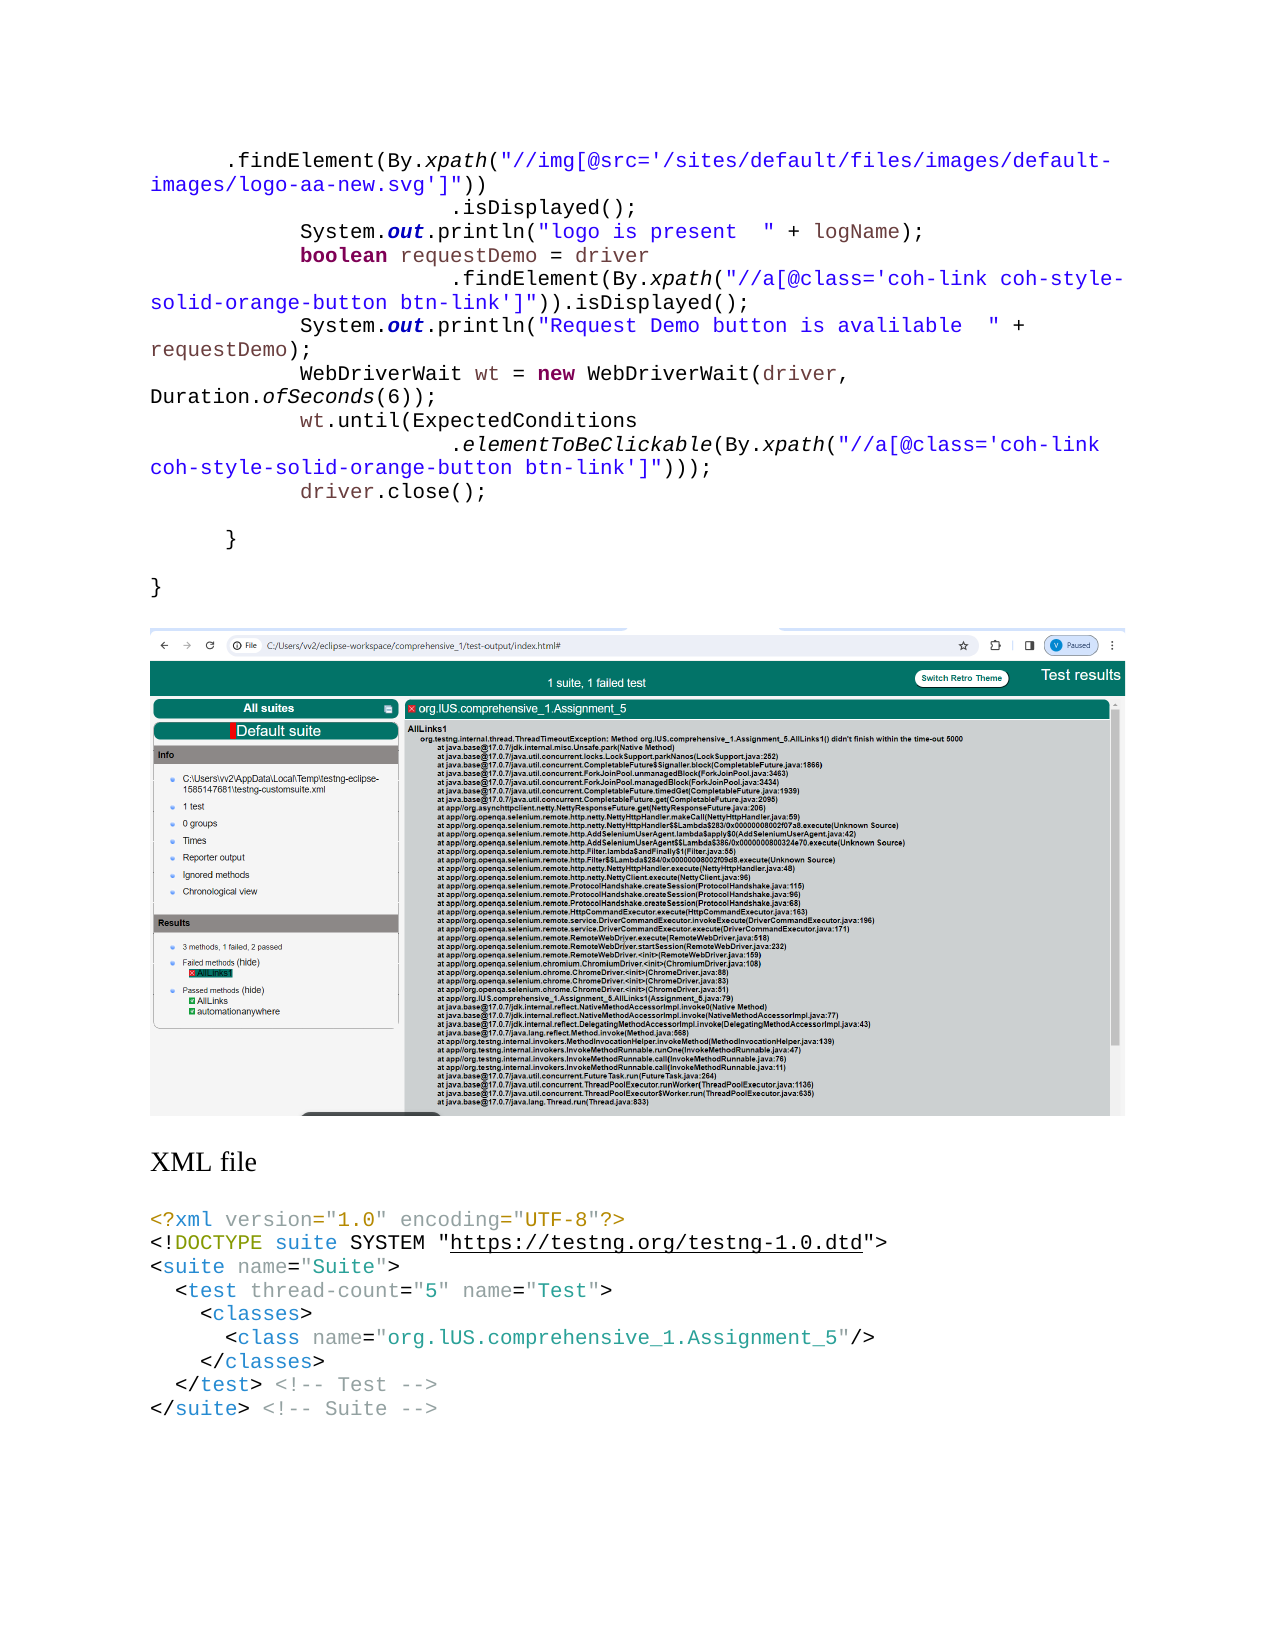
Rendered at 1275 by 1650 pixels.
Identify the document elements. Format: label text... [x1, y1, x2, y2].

text <test thread-count="5" name="Test"> [150, 1280, 1125, 1303]
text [150, 150, 1125, 197]
text driver.close(); [150, 481, 1125, 505]
text boolean requestDemo = driver [150, 244, 1125, 268]
text <?xml version="1.0" encoding="UTF-8"?> [150, 1209, 1125, 1232]
picture [150, 628, 1125, 1116]
text System.out.println("logo is present " + logName); [150, 221, 1125, 244]
text </classes> [150, 1351, 1125, 1374]
text <suite name="Suite"> [150, 1256, 1125, 1280]
text XML file [150, 1145, 1125, 1177]
text WebDriverWait wt = new WebDriverWait(driver, Duration.ofSeconds(6)); [150, 363, 1125, 410]
text <class name="org.lUS.comprehensive_1.Assignment_5"/> [150, 1327, 1125, 1351]
text </suite> <!-- Suite --> [150, 1398, 1125, 1422]
text <classes> [150, 1303, 1125, 1327]
text wt.until(ExpectedConditions [150, 410, 1125, 434]
text </test> <!-- Test --> [150, 1374, 1125, 1398]
text } [150, 576, 1125, 599]
text <!DOCTYPE suite SYSTEM "https://testng.org/testng-1.0.dtd"> [150, 1232, 1125, 1256]
text } [150, 528, 1125, 552]
text .isDisplayed(); [150, 197, 1125, 221]
text .elementToBeClickable(By.xpath("//a[@class='coh-link coh-style-solid-orange-button btn-link']"))); [150, 434, 1125, 481]
text System.out.println("Request Demo button is avalilable " + requestDemo); [150, 316, 1125, 363]
text .findElement(By.xpath("//a[@class='coh-link coh-style-solid-orange-button btn-link']")).isDisplayed(); [150, 268, 1125, 316]
